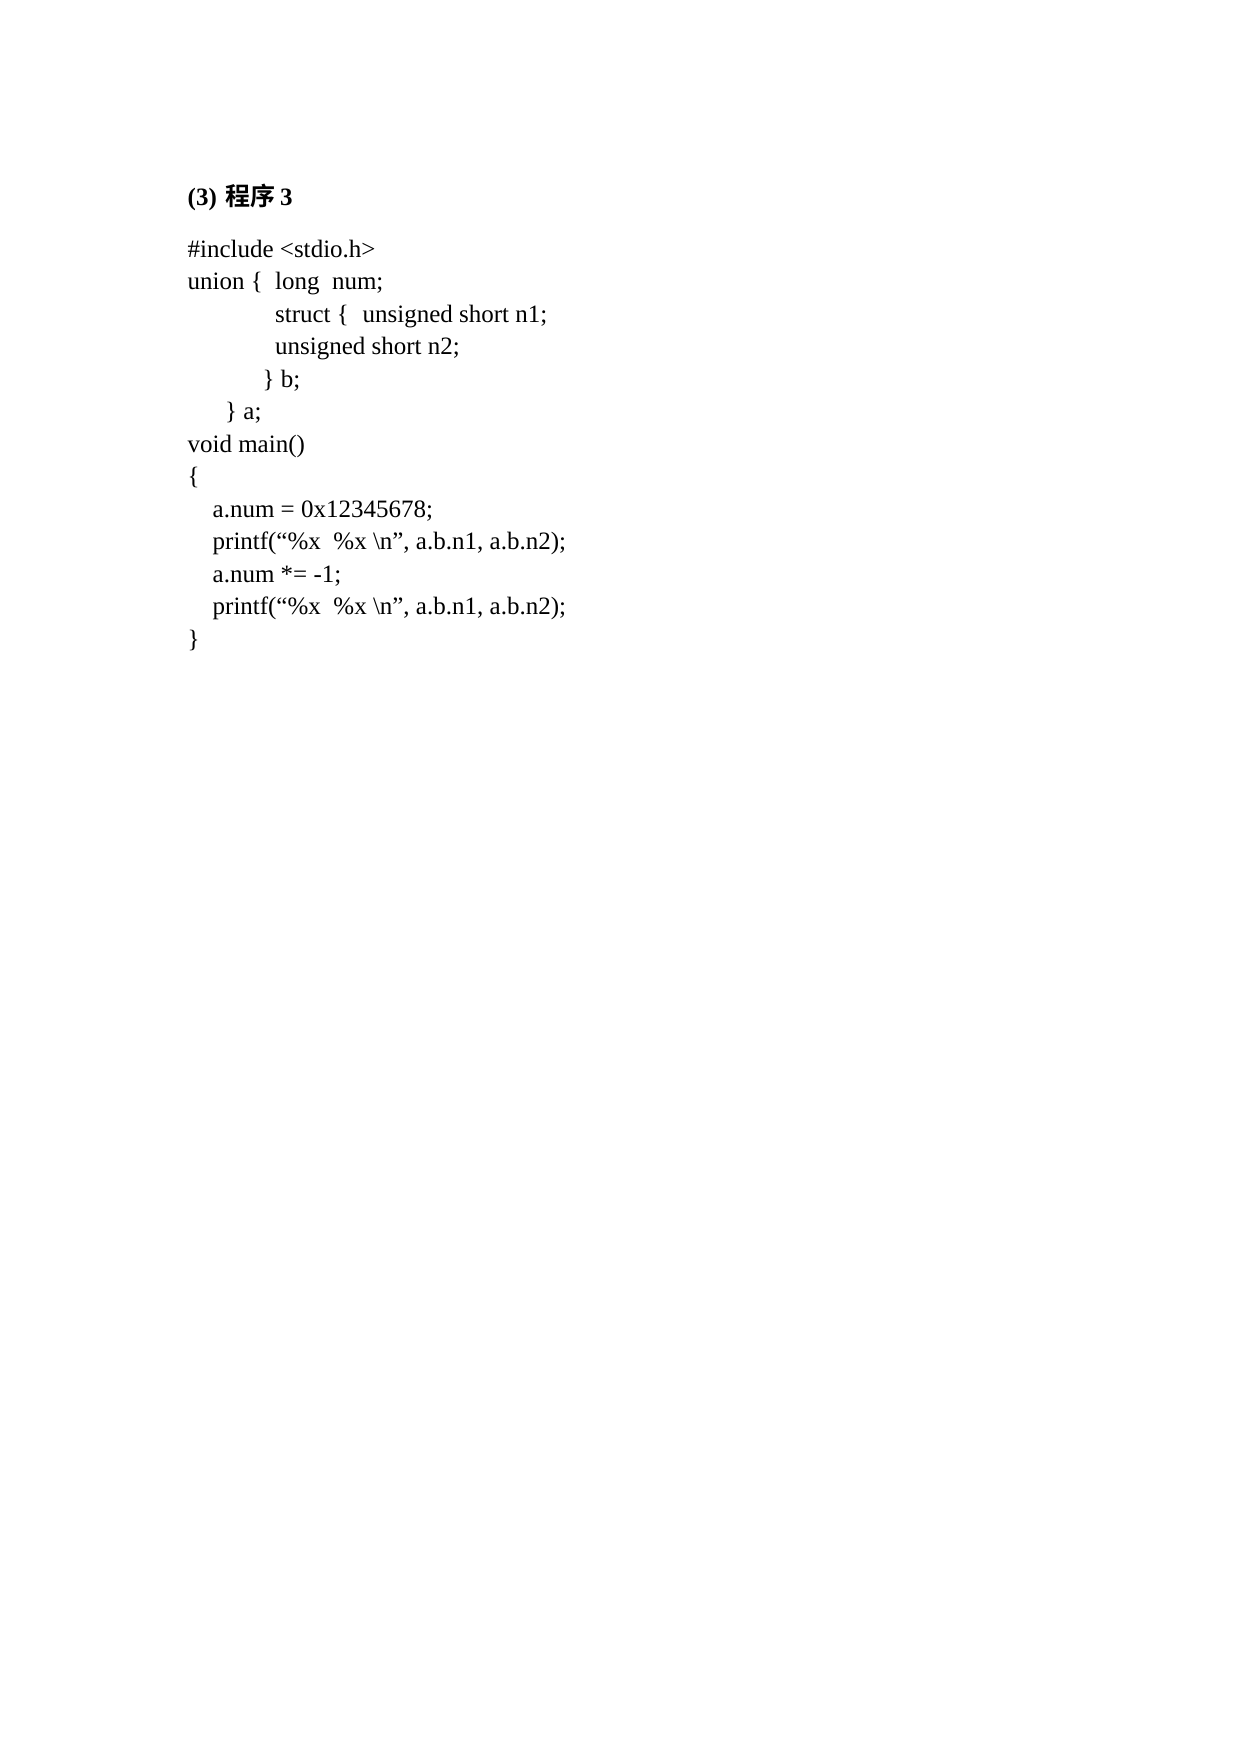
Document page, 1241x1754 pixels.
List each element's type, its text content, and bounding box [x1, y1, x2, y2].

text { [187, 459, 1053, 492]
text unsigned short n2; [187, 329, 1053, 362]
text } a; [187, 394, 1053, 427]
text printf(“%x %x \n”, a.b.n1, a.b.n2); [187, 524, 1053, 557]
text printf(“%x %x \n”, a.b.n1, a.b.n2); [187, 589, 1053, 622]
text void main() [187, 427, 1053, 459]
list 程序3 [187, 162, 1053, 227]
text } b; [187, 362, 1053, 394]
text } [187, 622, 1053, 654]
text a.num *= -1; [187, 557, 1053, 589]
text union { long num; [187, 264, 1053, 297]
text a.num = 0x12345678; [187, 492, 1053, 524]
text #include <stdio.h> [187, 232, 1053, 264]
text struct { unsigned short n1; [231, 297, 1053, 329]
